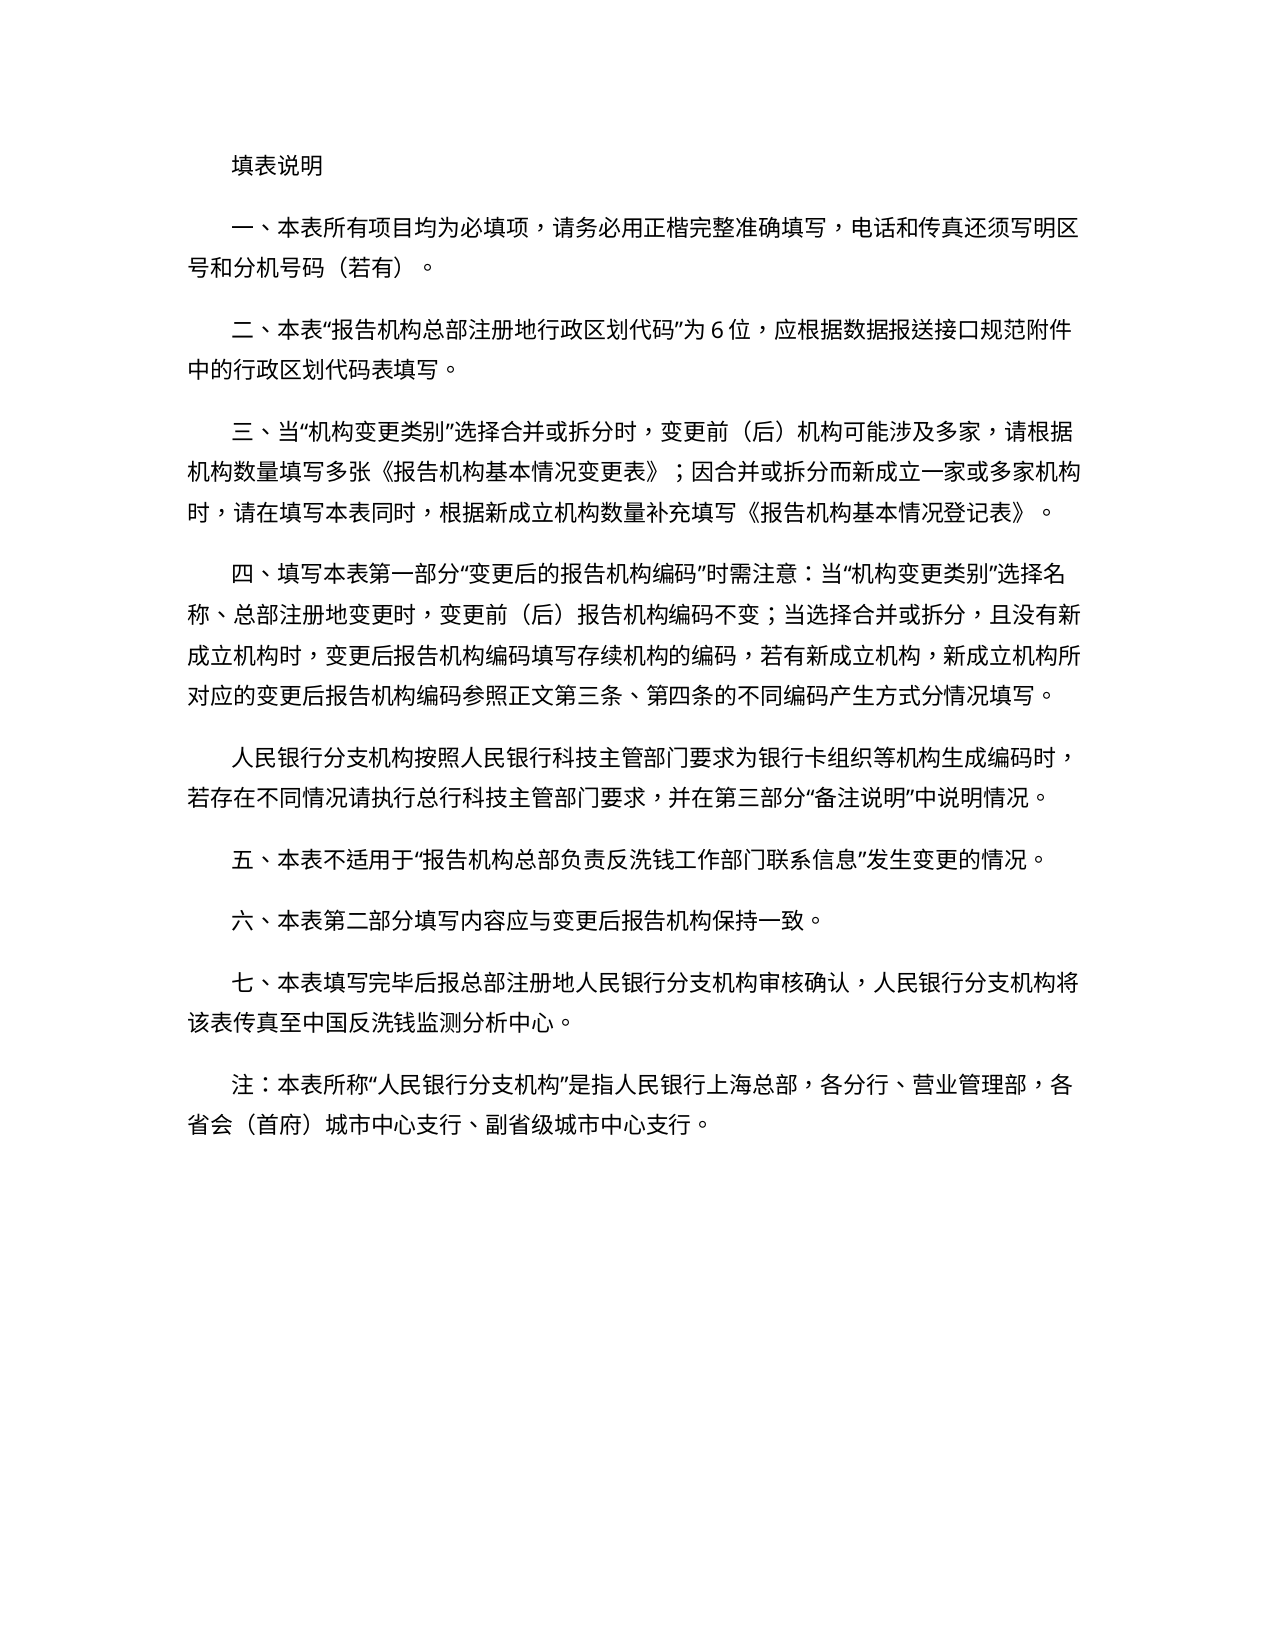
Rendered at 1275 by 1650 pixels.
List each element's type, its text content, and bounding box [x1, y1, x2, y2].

text 六、本表第二部分填写内容应与变更后报告机构保持一致。 [187, 905, 1087, 936]
text 人民银行分支机构按照人民银行科技主管部门要求为银行卡组织等机构生成编码时，若存在不同情况请执行总行科技主管部门要求，并在第三部分“备注说明”中说明情况。 [187, 742, 1087, 813]
text 二、本表“报告机构总部注册地行政区划代码”为6位，应根据数据报送接口规范附件中的行政区划代码表填写。 [187, 313, 1087, 385]
text 三、当“机构变更类别”选择合并或拆分时，变更前（后）机构可能涉及多家，请根据机构数量填写多张《报告机构基本情况变更表》；因合并或拆分而新成立一家或多家机构时，请在填写本表同时，根据新成立机构数量补充填写《报告机构基本情况登记表》。 [187, 416, 1087, 528]
text 一、本表所有项目均为必填项，请务必用正楷完整准确填写，电话和传真还须写明区号和分机号码（若有）。 [187, 211, 1087, 283]
text 填表说明 [187, 150, 1087, 181]
text 四、填写本表第一部分“变更后的报告机构编码”时需注意：当“机构变更类别”选择名称、总部注册地变更时，变更前（后）报告机构编码不变；当选择合并或拆分，且没有新成立机构时，变更后报告机构编码填写存续机构的编码，若有新成立机构，新成立机构所对应的变更后报告机构编码参照正文第三条、第四条的不同编码产生方式分情况填写。 [187, 558, 1087, 711]
text 七、本表填写完毕后报总部注册地人民银行分支机构审核确认，人民银行分支机构将该表传真至中国反洗钱监测分析中心。 [187, 967, 1087, 1038]
text 五、本表不适用于“报告机构总部负责反洗钱工作部门联系信息”发生变更的情况。 [187, 844, 1087, 875]
text 注：本表所称“人民银行分支机构”是指人民银行上海总部，各分行、营业管理部，各省会（首府）城市中心支行、副省级城市中心支行。 [187, 1069, 1087, 1141]
